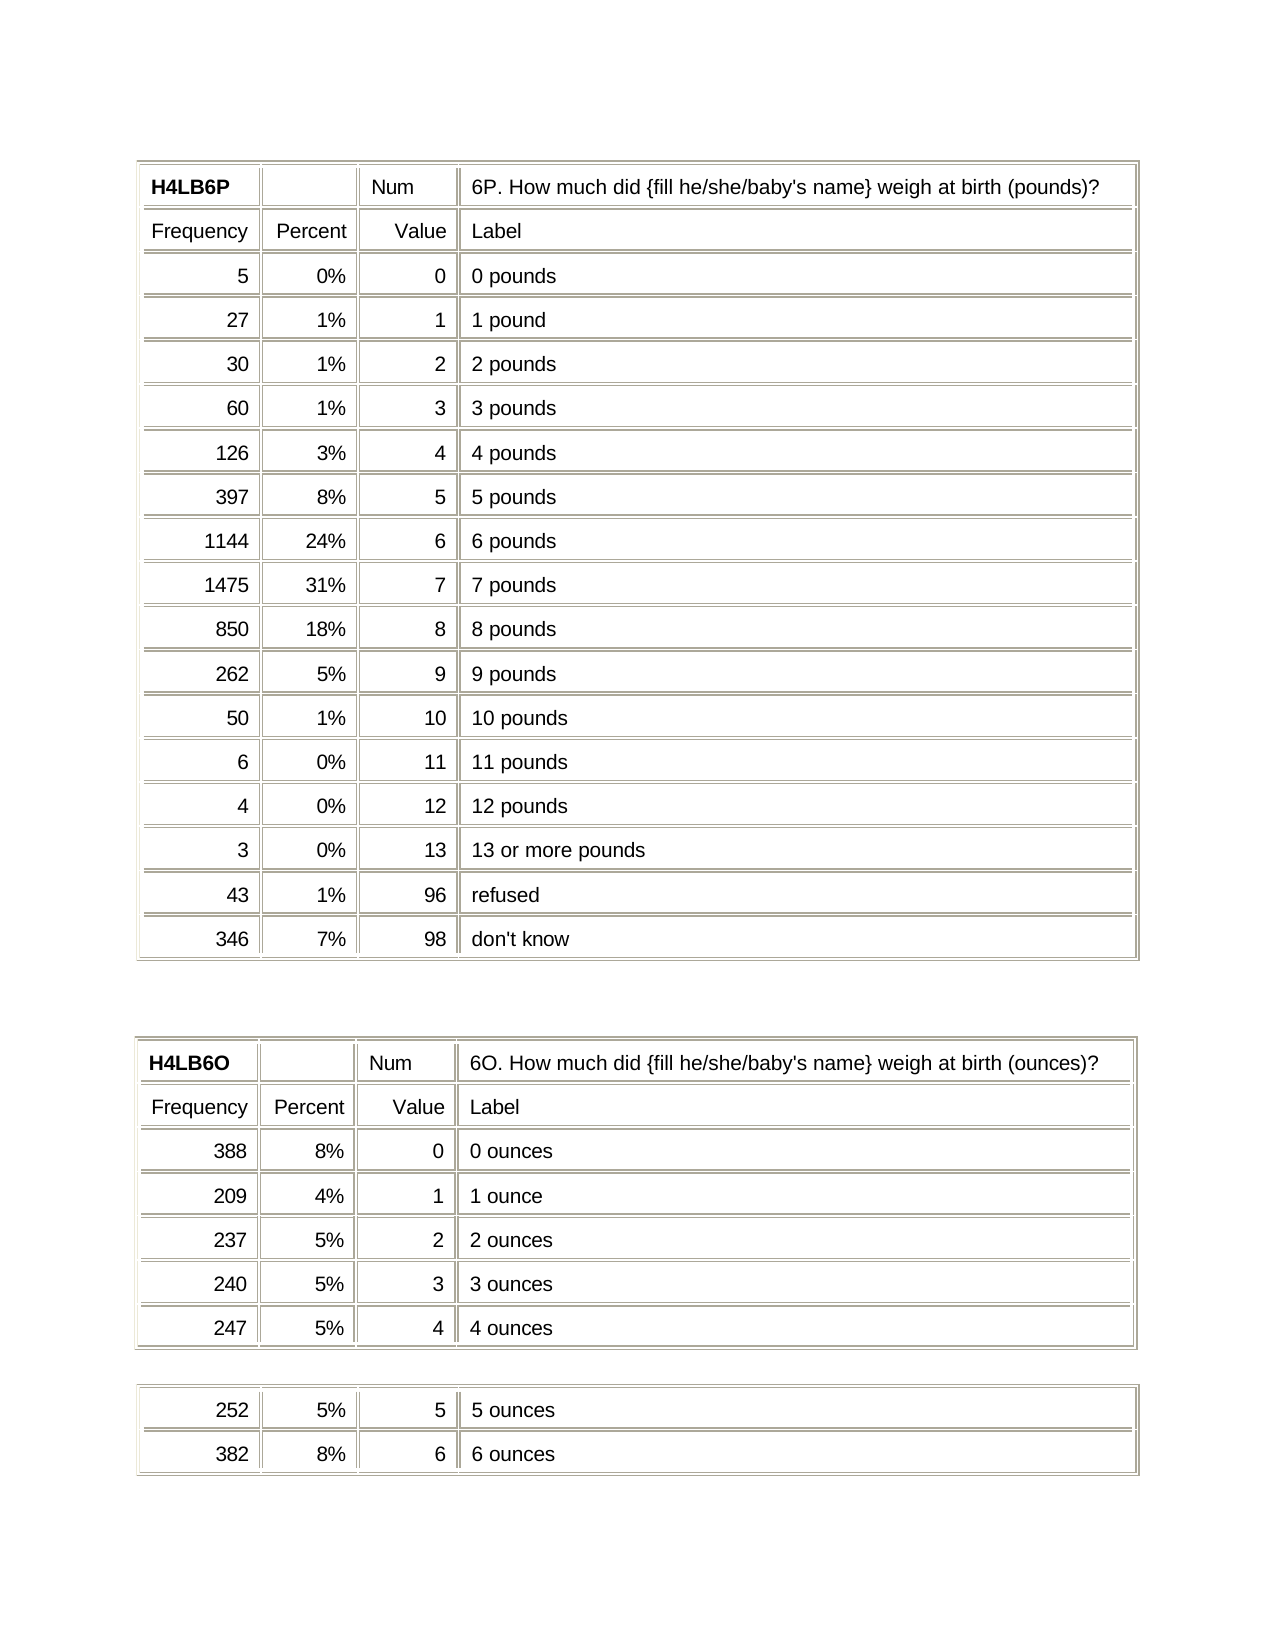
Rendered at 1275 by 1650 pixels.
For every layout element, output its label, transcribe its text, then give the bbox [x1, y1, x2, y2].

table_cell 2 ounces [456, 1213, 1135, 1257]
table_header 5 [358, 1388, 458, 1427]
table_cell 8% [263, 475, 356, 514]
table_cell 12 pounds [458, 780, 1137, 824]
table_cell 5 [360, 475, 456, 514]
table_cell 7 [360, 563, 456, 603]
table_cell 7 pounds [458, 559, 1137, 603]
table_cell 4 [138, 780, 261, 824]
table_cell 209 [136, 1169, 259, 1213]
table_cell Label [458, 205, 1137, 249]
table_cell 388 [136, 1125, 259, 1169]
table_cell 24% [263, 519, 356, 558]
table_cell 397 [138, 470, 261, 514]
table_cell 7% [261, 912, 358, 956]
table_cell 1% [263, 342, 356, 382]
table_cell 2 [358, 1218, 454, 1257]
table_cell Frequency [138, 205, 261, 249]
table_cell 1 ounce [456, 1169, 1135, 1213]
table_cell 247 [136, 1302, 259, 1345]
table_header 252 [138, 1385, 261, 1427]
table_cell Frequency [136, 1080, 259, 1125]
table_header 6P. How much did {fill he/she/baby's name} weigh at birth (pounds)? [458, 162, 1137, 205]
table_cell 5 [138, 249, 261, 293]
table_cell 6 pounds [458, 514, 1137, 558]
table_cell 5% [261, 1262, 353, 1302]
table_header 5% [261, 1385, 358, 1427]
table_cell 8 pounds [458, 603, 1137, 647]
table_cell 60 [138, 382, 261, 426]
table_cell 27 [138, 293, 261, 337]
table_header H4LB6O [136, 1038, 259, 1080]
table_cell 0% [263, 828, 356, 868]
table_cell 346 [138, 912, 261, 956]
table_cell 10 pounds [458, 691, 1137, 736]
table_cell 13 or more pounds [458, 824, 1137, 868]
table_cell Percent [261, 1085, 353, 1125]
table_cell 0 [360, 254, 456, 293]
table_cell 0% [263, 740, 356, 779]
table_cell 4 [360, 431, 456, 470]
table_cell 3 pounds [458, 382, 1137, 426]
table_cell 0 ounces [456, 1125, 1135, 1169]
table_header 5 ounces [458, 1385, 1137, 1427]
table_cell 5% [263, 652, 356, 691]
table_cell 262 [138, 647, 261, 691]
table_cell 30 [138, 337, 261, 382]
table_cell 9 [360, 652, 456, 691]
table_cell 96 [360, 873, 456, 912]
table_cell refused [458, 868, 1137, 912]
table_cell 3 [138, 824, 261, 868]
table_cell 1% [263, 298, 356, 337]
table_cell Value [358, 1085, 454, 1125]
table_cell 1475 [138, 559, 261, 603]
table_cell Label [456, 1080, 1135, 1125]
table_cell 3 [360, 386, 456, 426]
table_cell 11 [360, 740, 456, 779]
table_cell 43 [138, 868, 261, 912]
table_cell 8% [261, 1427, 358, 1472]
table_cell 2 pounds [458, 337, 1137, 382]
table_cell 4% [261, 1174, 353, 1213]
table_cell 4 pounds [458, 426, 1137, 470]
table_cell 1% [263, 696, 356, 736]
table_cell 31% [263, 563, 356, 603]
table_cell 9 pounds [458, 647, 1137, 691]
table_cell 11 pounds [458, 736, 1137, 779]
table_cell 240 [136, 1258, 259, 1302]
table_cell 0% [263, 784, 356, 824]
table_cell 0% [263, 254, 356, 293]
table_cell 6 [360, 519, 456, 558]
table_cell 18% [263, 607, 356, 647]
table_cell 1144 [138, 514, 261, 558]
table_cell 3 ounces [456, 1258, 1135, 1302]
table_header H4LB6P [138, 162, 261, 205]
table_cell 0 pounds [458, 249, 1137, 293]
table_cell 1 pound [458, 293, 1137, 337]
table_cell 2 [360, 342, 456, 382]
table_cell 4 ounces [456, 1302, 1135, 1345]
table_cell 0 [358, 1130, 454, 1169]
table_cell 50 [138, 691, 261, 736]
table_cell 6 ounces [458, 1427, 1137, 1472]
table_header Num [356, 1040, 456, 1080]
table_header Num [358, 165, 458, 205]
table_cell 3% [263, 431, 356, 470]
table_cell 8% [261, 1130, 353, 1169]
table_cell 5% [261, 1218, 353, 1257]
table_cell don't know [458, 912, 1137, 956]
table_cell 5 pounds [458, 470, 1137, 514]
table_cell 3 [358, 1262, 454, 1302]
table_cell 126 [138, 426, 261, 470]
table_cell 1 [360, 298, 456, 337]
table_cell 6 [358, 1431, 458, 1472]
table_header [259, 1038, 356, 1080]
table_cell 1 [358, 1174, 454, 1213]
table_cell 13 [360, 828, 456, 868]
table_cell 1% [263, 873, 356, 912]
table_cell 10 [360, 696, 456, 736]
table_cell 1% [263, 386, 356, 426]
table_cell Value [360, 210, 456, 249]
table_cell 8 [360, 607, 456, 647]
table_cell 237 [136, 1213, 259, 1257]
table_cell 6 [138, 736, 261, 779]
table_cell 850 [138, 603, 261, 647]
table_header 6O. How much did {fill he/she/baby's name} weigh at birth (ounces)? [456, 1038, 1135, 1080]
table_cell 4 [356, 1306, 456, 1345]
table_cell 382 [138, 1427, 261, 1472]
table_cell 12 [360, 784, 456, 824]
table_header [261, 162, 358, 205]
table_cell 98 [358, 916, 458, 956]
table_cell Percent [263, 210, 356, 249]
table_cell 5% [259, 1302, 356, 1345]
